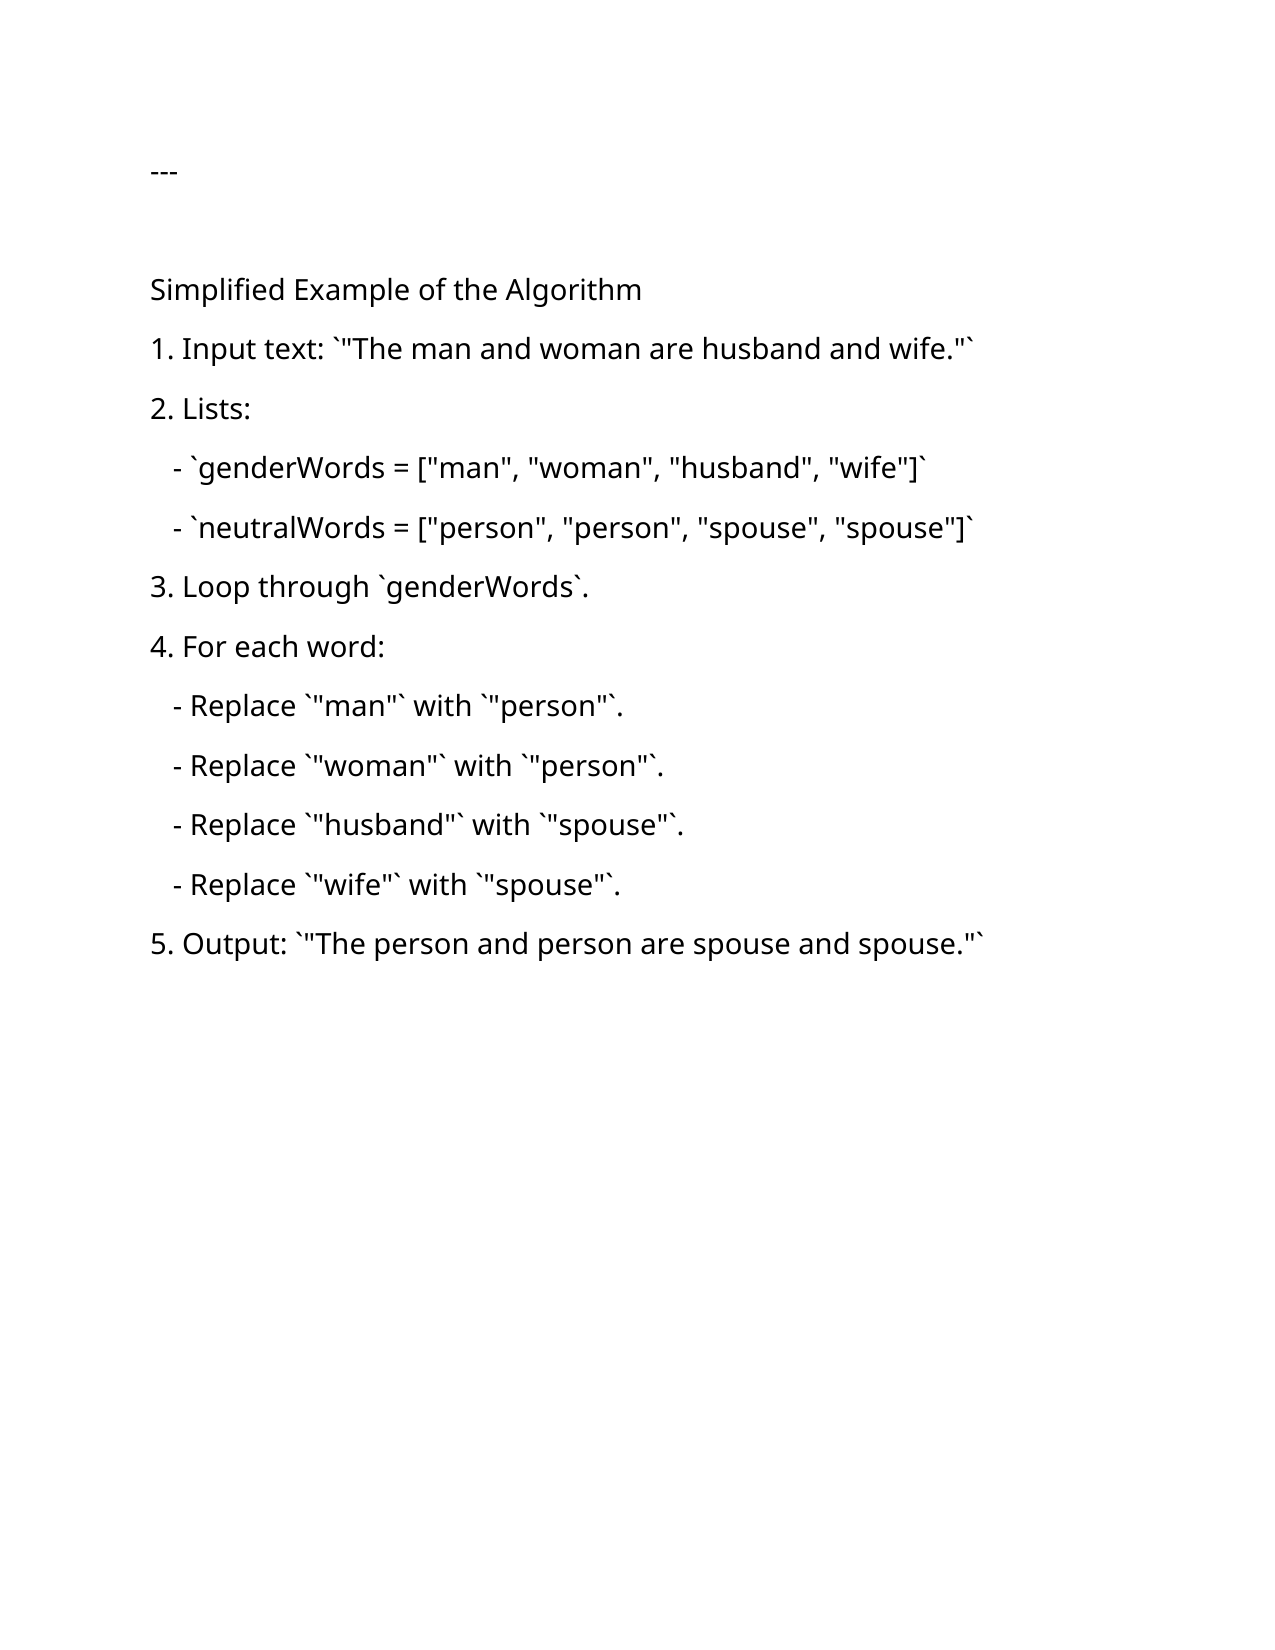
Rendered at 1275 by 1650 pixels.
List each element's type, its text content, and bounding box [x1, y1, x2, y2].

text - `genderWords = ["man", "woman", "husband", "wife"]` [150, 447, 1125, 487]
text 3. Loop through `genderWords`. [150, 566, 1125, 606]
text 5. Output: `"The person and person are spouse and spouse."` [150, 923, 1125, 963]
text Simplified Example of the Algorithm [150, 269, 1125, 309]
text --- [150, 150, 1125, 190]
text 1. Input text: `"The man and woman are husband and wife."` [150, 328, 1125, 368]
text - Replace `"wife"` with `"spouse"`. [150, 864, 1125, 903]
text - Replace `"man"` with `"person"`. [150, 685, 1125, 725]
text 4. For each word: [150, 626, 1125, 666]
text 2. Lists: [150, 388, 1125, 428]
text - Replace `"husband"` with `"spouse"`. [150, 804, 1125, 844]
text - `neutralWords = ["person", "person", "spouse", "spouse"]` [150, 507, 1125, 547]
text - Replace `"woman"` with `"person"`. [150, 745, 1125, 784]
